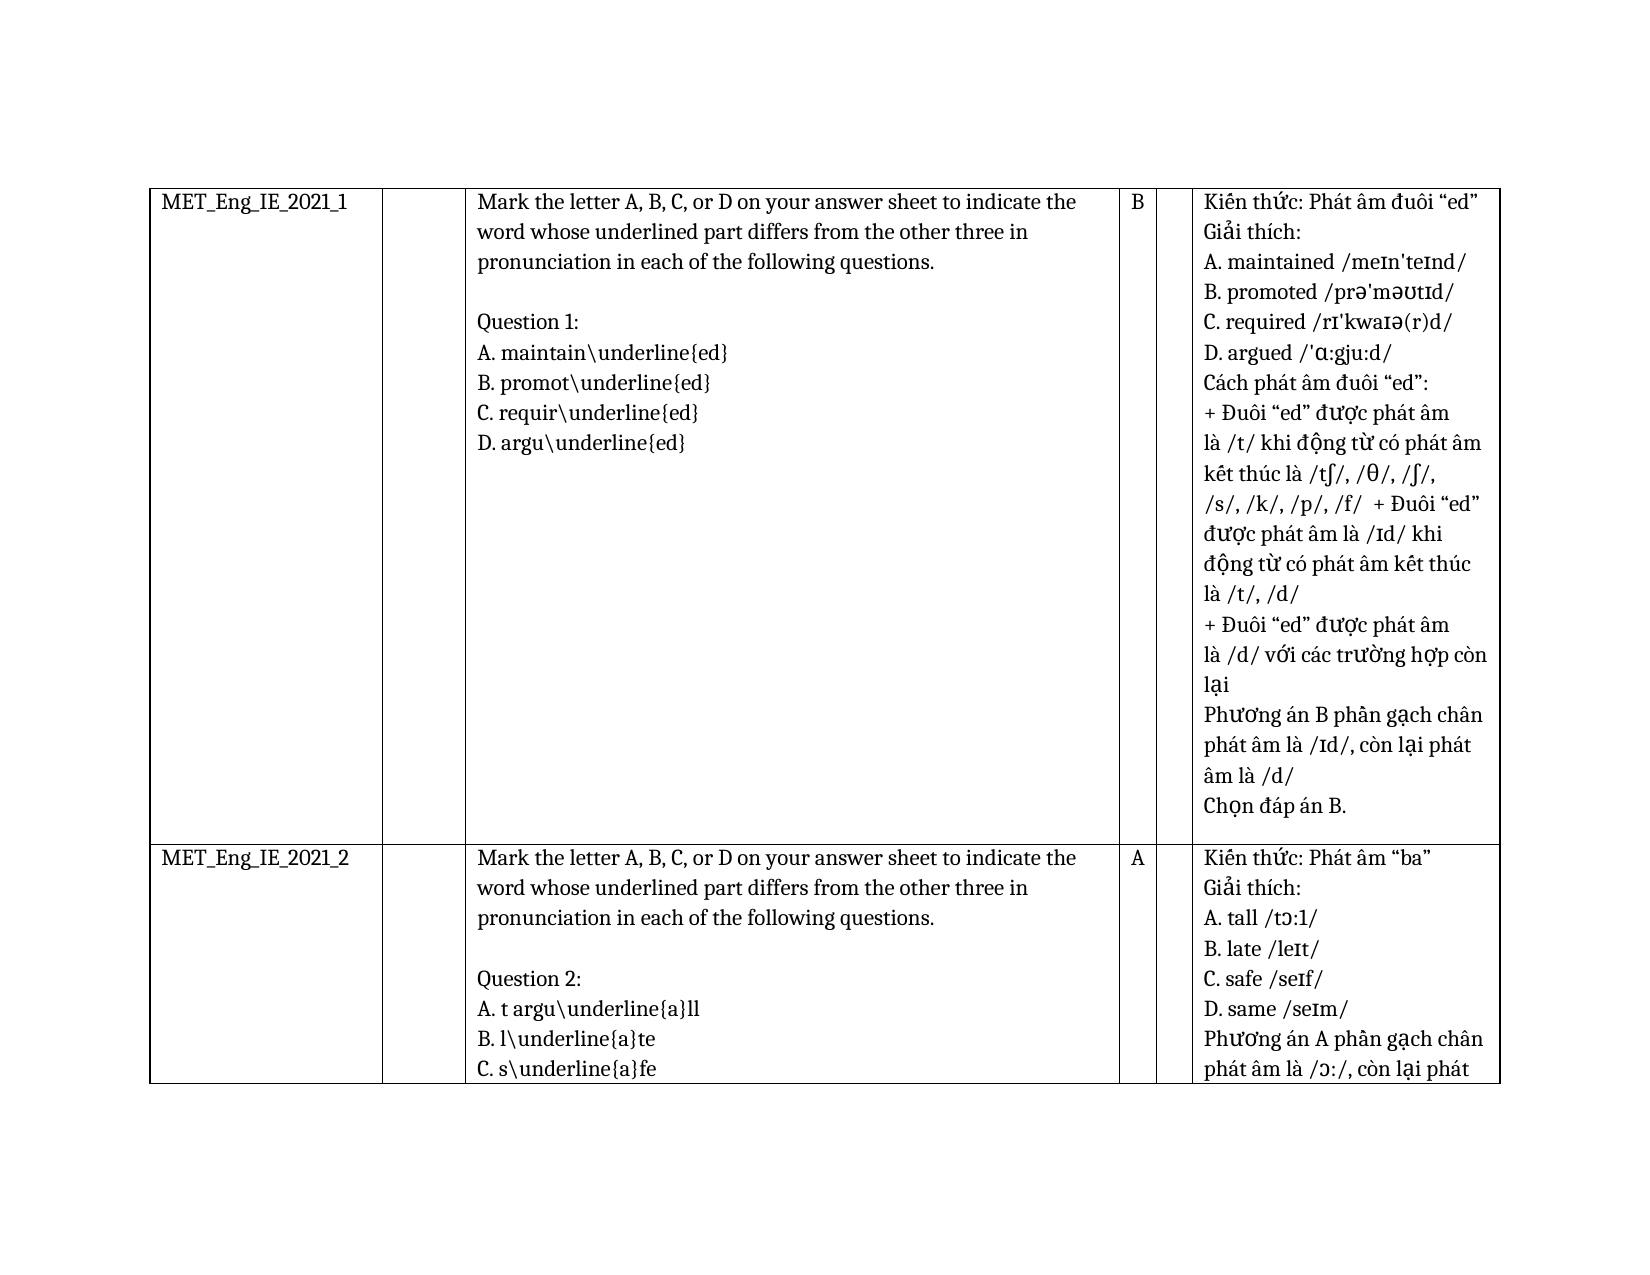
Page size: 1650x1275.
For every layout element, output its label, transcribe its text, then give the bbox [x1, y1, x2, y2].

table_header Mark the letter A, B, C, or D on your answer sheet to indicate the word whose underlined part differs from the other three in pronunciation in each of the following questions. Question 1: A. maintain\underline{ed} B. promot\underline{ed} C. requir\underline{ed} D. argu\underline{ed} [466, 189, 1119, 844]
table_header [383, 189, 465, 844]
table_cell [1157, 845, 1192, 1083]
table_header Kiến thức: Phát âm đuôi “ed” Giải thích: A. maintained /meɪn'teɪnd/ B. promoted /prə'məʊtɪd/ C. required /rɪ'kwaɪə(r)d/ D. argued /'ɑ:gju:d/ Cách phát âm đuôi “ed”: + Đuôi “ed” được phát âm là /t/ khi động từ có phát âm kết thúc là /tʃ/, /θ/, /ʃ/, /s/, /k/, /p/, /f/ + Đuôi “ed” được phát âm là /ɪd/ khi động từ có phát âm kết thúc là /t/, /d/ + Đuôi “ed” được phát âm là /d/ với các trường hợp còn lại Phương án B phần gạch chân phát âm là /ɪd/, còn lại phát âm là /d/ Chọn đáp án B. [1193, 189, 1499, 844]
table_header MET_Eng_IE_2021_1 [151, 189, 382, 844]
table_header B [1120, 189, 1156, 844]
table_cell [1193, 845, 1499, 1083]
table_cell A [1120, 845, 1156, 1083]
table_cell MET_Eng_IE_2021_2 [151, 845, 382, 1083]
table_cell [466, 845, 1119, 1083]
table_header [1157, 189, 1192, 844]
table_cell [383, 845, 465, 1083]
